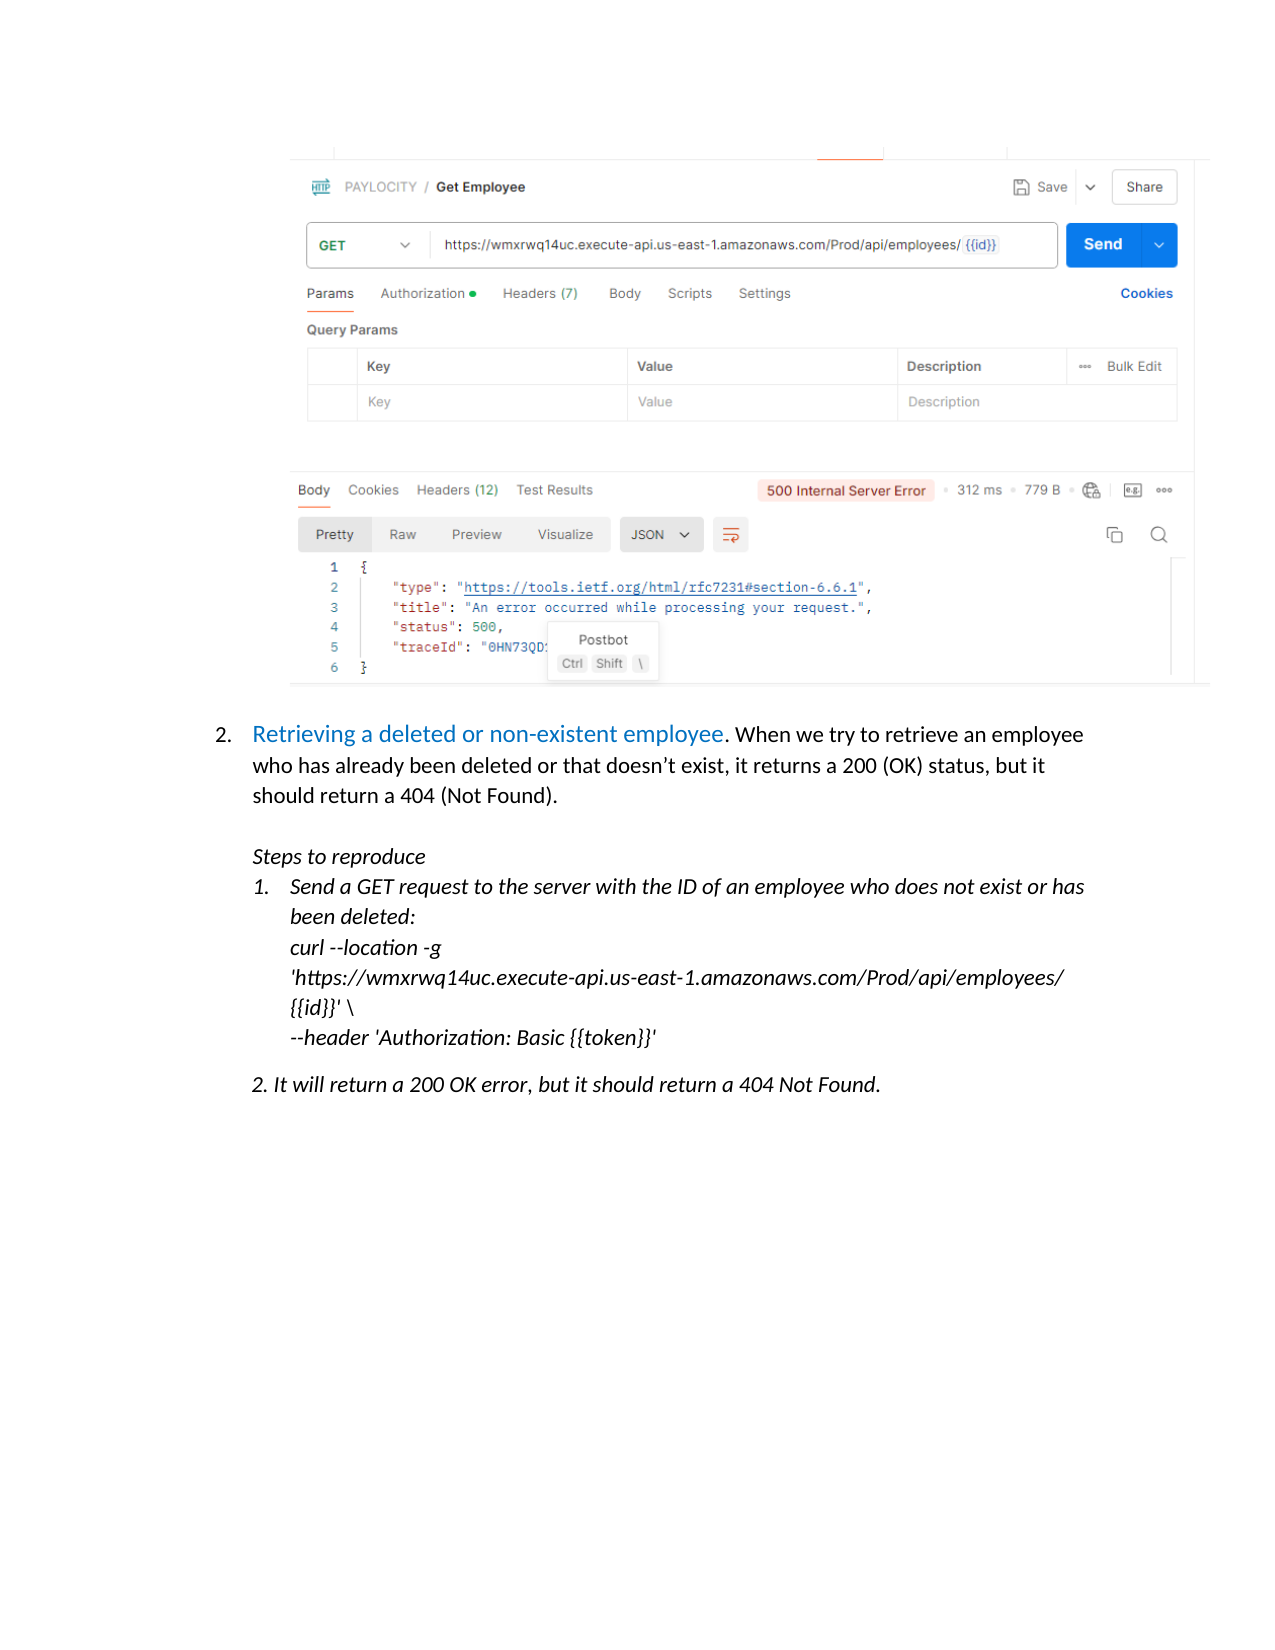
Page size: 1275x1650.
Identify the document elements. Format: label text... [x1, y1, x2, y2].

list Steps to reproduce [252, 842, 1098, 870]
list --header 'Authorization: Basic {{token}}' [290, 1023, 1098, 1051]
text 2. It will return a 200 OK error, but it should return a 404 Not Found. [177, 1070, 1098, 1098]
picture [289, 147, 1211, 687]
list Retrieving a deleted or non-existent employee. When we try to retrieve an employee who has already been deleted or that doesn’t exist, it returns a 200 (OK) status, but it should return a 404 (Not Found). [215, 719, 1098, 809]
list Send a GET request to the server with the ID of an employee who does not exist or has been deleted: [252, 872, 1098, 930]
list curl --location -g 'https://wmxrwq14uc.execute-api.us-east-1.amazonaws.com/Prod/api/employees/{{id}}' \ [290, 933, 1098, 1021]
